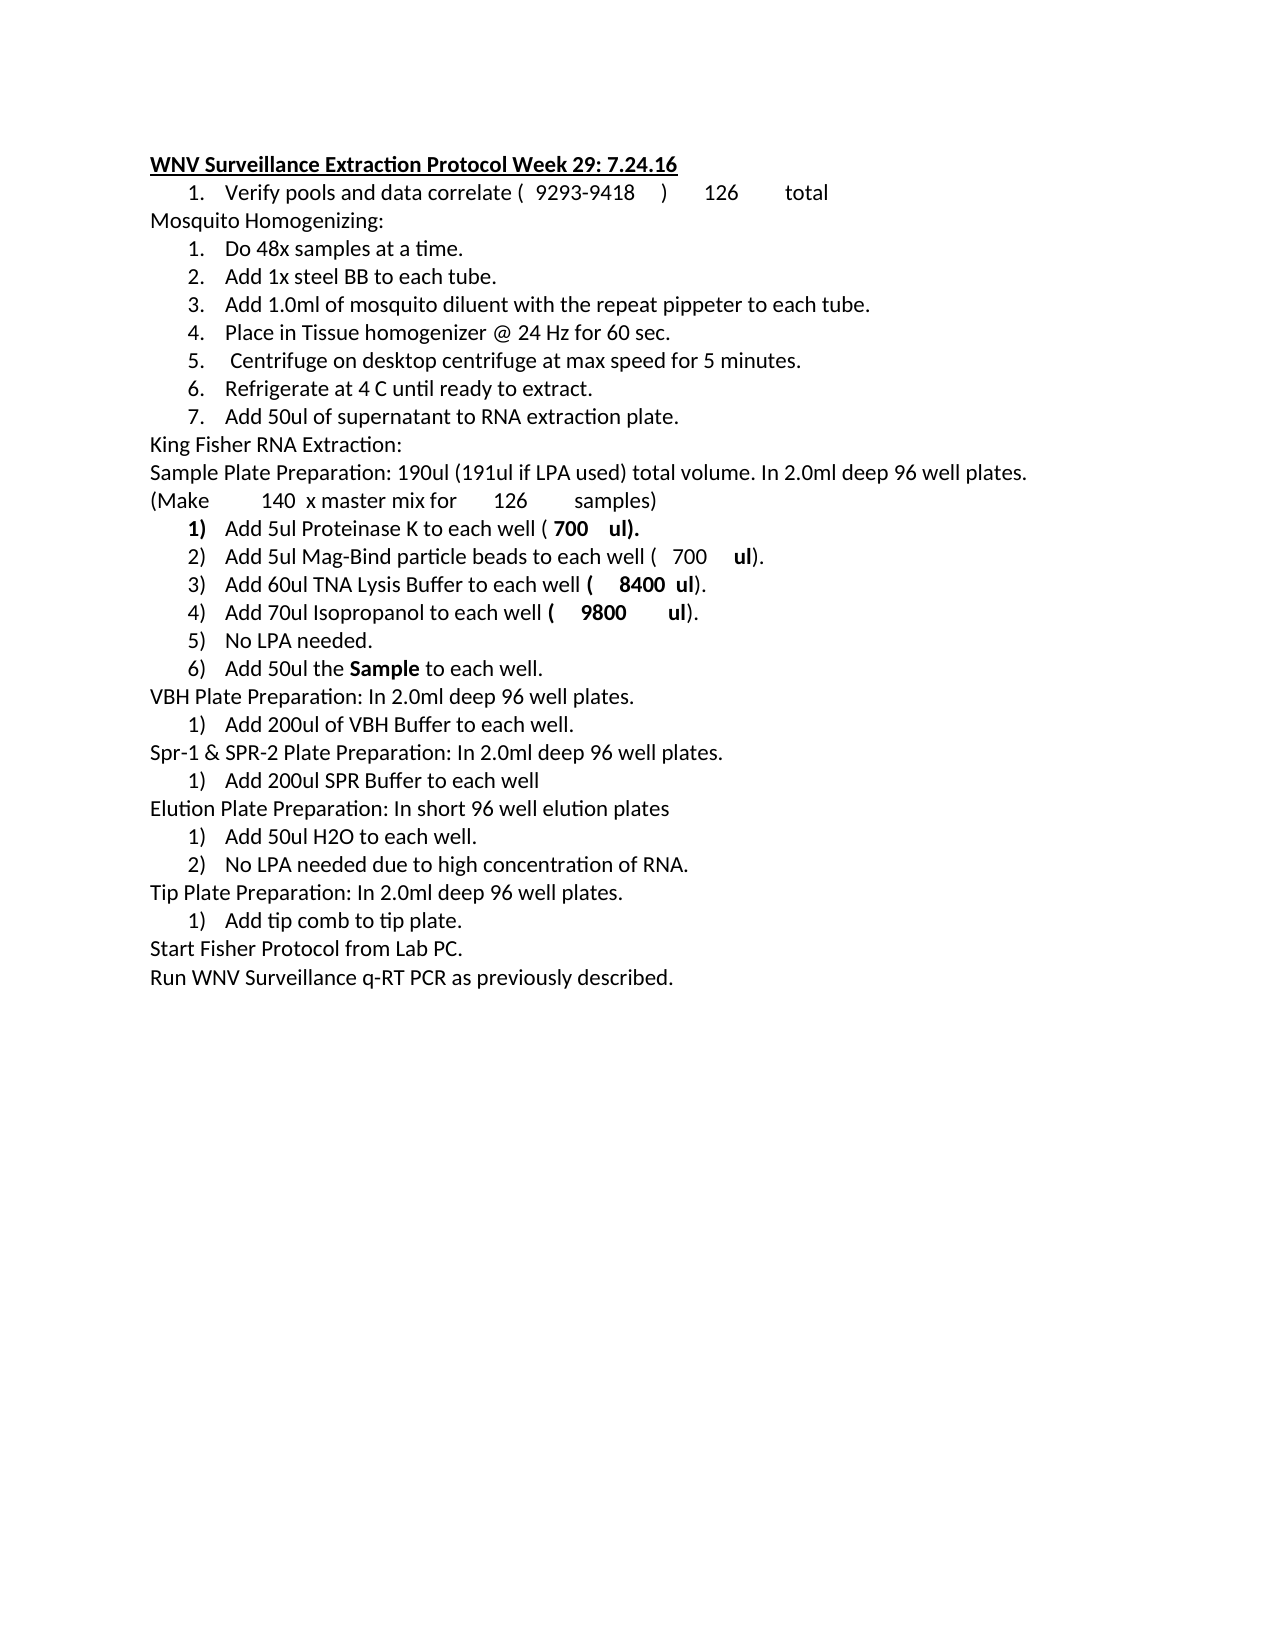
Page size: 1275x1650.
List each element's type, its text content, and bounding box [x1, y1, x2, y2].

text (Make 140 x master mix for 126 samples) [150, 486, 1125, 514]
list No LPA needed. [187, 626, 1125, 654]
text Sample Plate Preparation: 190ul (191ul if LPA used) total volume. In 2.0ml deep 96 well plates. [150, 458, 1125, 486]
list No LPA needed due to high concentration of RNA. [187, 851, 1125, 878]
list Do 48x samples at a time. [187, 234, 1125, 262]
text VBH Plate Preparation: In 2.0ml deep 96 well plates. [150, 682, 1125, 710]
list Add 60ul TNA Lysis Buffer to each well ( 8400 ul). [187, 570, 1125, 598]
list Add 70ul Isopropanol to each well ( 9800 ul). [187, 598, 1125, 626]
list Add 200ul of VBH Buffer to each well. [187, 710, 1125, 738]
text WNV Surveillance Extraction Protocol Week 29: 7.24.16 [150, 150, 1125, 178]
list Add 5ul Mag-Bind particle beads to each well ( 700 ul). [187, 542, 1125, 570]
list Centrifuge on desktop centrifuge at max speed for 5 minutes. [187, 346, 1125, 374]
list Add 200ul SPR Buffer to each well [187, 766, 1125, 794]
list Add 50ul H2O to each well. [187, 822, 1125, 851]
text Elution Plate Preparation: In short 96 well elution plates [150, 794, 1125, 822]
text Tip Plate Preparation: In 2.0ml deep 96 well plates. [150, 878, 1125, 907]
list Place in Tissue homogenizer @ 24 Hz for 60 sec. [187, 318, 1125, 346]
list Refrigerate at 4 C until ready to extract. [187, 374, 1125, 402]
list Add 50ul the Sample to each well. [187, 654, 1125, 682]
list Verify pools and data correlate ( 9293-9418 ) 126 total [187, 178, 1125, 206]
list Add 1.0ml of mosquito diluent with the repeat pippeter to each tube. [187, 290, 1125, 318]
text Mosquito Homogenizing: [150, 206, 1125, 234]
list Add 50ul of supernatant to RNA extraction plate. [187, 402, 1125, 430]
list Add 5ul Proteinase K to each well ( 700 ul). [187, 514, 1125, 542]
text Start Fisher Protocol from Lab PC. [150, 934, 1125, 963]
list Add 1x steel BB to each tube. [187, 262, 1125, 290]
text Spr-1 & SPR-2 Plate Preparation: In 2.0ml deep 96 well plates. [150, 738, 1125, 766]
list Add tip comb to tip plate. [187, 907, 1125, 934]
text King Fisher RNA Extraction: [150, 430, 1125, 458]
text Run WNV Surveillance q-RT PCR as previously described. [150, 963, 1125, 991]
